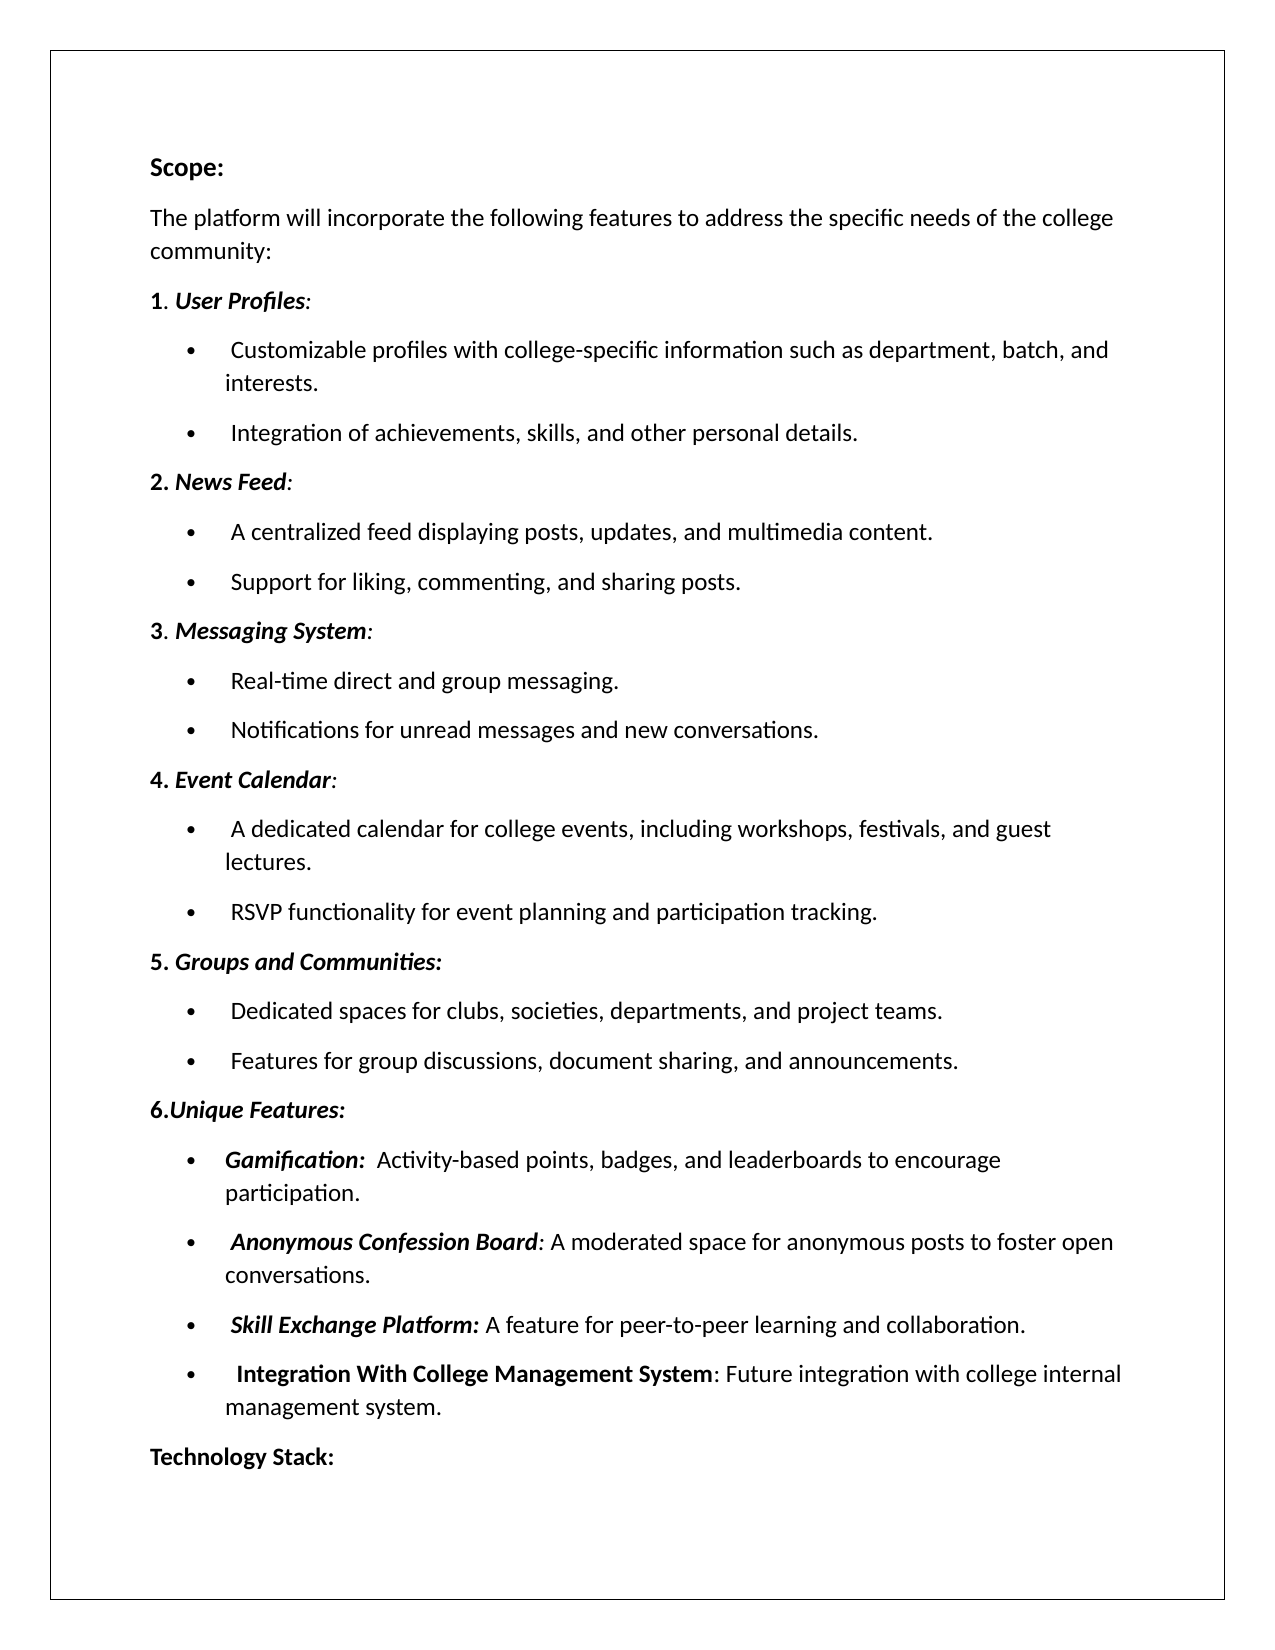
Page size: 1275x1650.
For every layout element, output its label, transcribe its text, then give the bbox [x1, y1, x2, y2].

text Scope: [150, 150, 1125, 183]
text 1. User Profiles: [150, 285, 1125, 315]
text 3. Messaging System: [150, 615, 1125, 646]
text Technology Stack: [150, 1441, 1125, 1472]
list Customizable profiles with college-specific information such as department, batch, and interests. [187, 334, 1125, 398]
list RSVP functionality for event planning and participation tracking. [187, 896, 1125, 927]
list Skill Exchange Platform: A feature for peer-to-peer learning and collaboration. [187, 1309, 1125, 1339]
list A dedicated calendar for college events, including workshops, festivals, and guest lectures. [187, 813, 1125, 877]
list Features for group discussions, document sharing, and announcements. [187, 1045, 1125, 1075]
list Notifications for unread messages and new conversations. [187, 714, 1125, 745]
list Dedicated spaces for clubs, societies, departments, and project teams. [187, 995, 1125, 1026]
text 4. Event Calendar: [150, 764, 1125, 794]
list Real-time direct and group messaging. [187, 665, 1125, 695]
list Integration of achievements, skills, and other personal details. [187, 417, 1125, 447]
text 2. News Feed: [150, 466, 1125, 497]
list Support for liking, commenting, and sharing posts. [187, 566, 1125, 596]
text The platform will incorporate the following features to address the specific needs of the college community: [150, 202, 1125, 266]
list Anonymous Confession Board: A moderated space for anonymous posts to foster open conversations. [187, 1226, 1125, 1290]
list Integration With College Management System: Future integration with college internal management system. [187, 1358, 1125, 1422]
list Gamification: Activity-based points, badges, and leaderboards to encourage participation. [187, 1144, 1125, 1207]
list A centralized feed displaying posts, updates, and multimedia content. [187, 516, 1125, 547]
text 5. Groups and Communities: [150, 946, 1125, 976]
text 6.Unique Features: [150, 1094, 1125, 1125]
